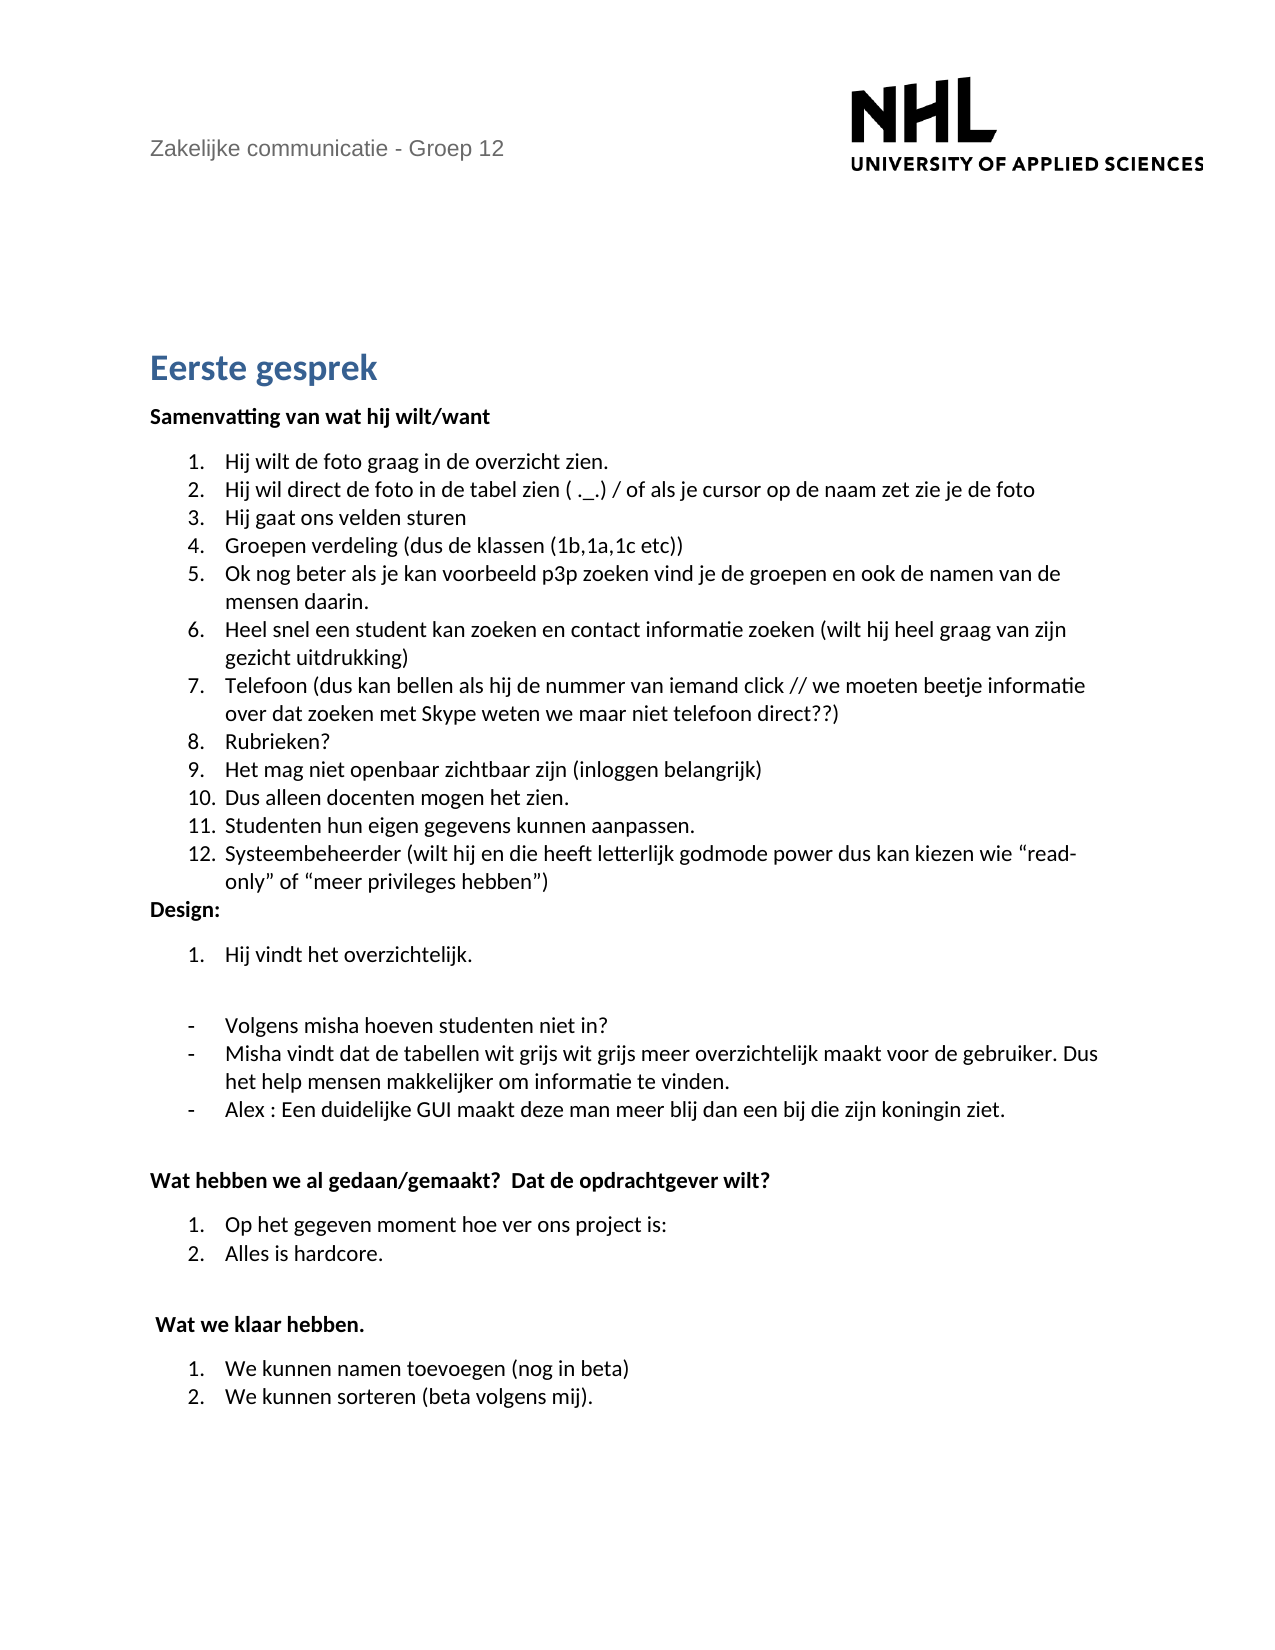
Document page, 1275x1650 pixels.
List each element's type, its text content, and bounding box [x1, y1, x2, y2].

list Alex : Een duidelijke GUI maakt deze man meer blij dan een bij die zijn koningin ziet. [187, 1095, 1125, 1123]
list Hij wilt de foto graag in de overzicht zien. [187, 447, 1125, 475]
list Hij vindt het overzichtelijk. [187, 940, 1125, 968]
subtitle Eerste gesprek [150, 344, 1125, 389]
list Rubrieken? [187, 727, 1125, 755]
text Samenvatting van wat hij wilt/want [150, 402, 1125, 430]
list Ok nog beter als je kan voorbeeld p3p zoeken vind je de groepen en ook de namen van de mensen daarin. [187, 559, 1125, 615]
text Design: [150, 895, 1125, 923]
list Systeembeheerder (wilt hij en die heeft letterlijk godmode power dus kan kiezen wie “read-only” of “meer privileges hebben”) [187, 839, 1125, 895]
list Alles is hardcore. [187, 1239, 1125, 1267]
text Wat we klaar hebben. [150, 1310, 1125, 1338]
picture [851, 76, 1203, 171]
list Hij gaat ons velden sturen [187, 503, 1125, 531]
list Hij wil direct de foto in de tabel zien ( ._.) / of als je cursor op de naam zet zie je de foto [187, 475, 1125, 503]
list We kunnen namen toevoegen (nog in beta) [187, 1354, 1125, 1382]
list Dus alleen docenten mogen het zien. [187, 783, 1125, 811]
list Heel snel een student kan zoeken en contact informatie zoeken (wilt hij heel graag van zijn gezicht uitdrukking) [187, 615, 1125, 671]
list Studenten hun eigen gegevens kunnen aanpassen. [187, 811, 1125, 839]
list Telefoon (dus kan bellen als hij de nummer van iemand click // we moeten beetje informatie over dat zoeken met Skype weten we maar niet telefoon direct??) [187, 671, 1125, 727]
list We kunnen sorteren (beta volgens mij). [187, 1382, 1125, 1410]
list Op het gegeven moment hoe ver ons project is: [187, 1211, 1125, 1239]
list Misha vindt dat de tabellen wit grijs wit grijs meer overzichtelijk maakt voor de gebruiker. Dus het help mensen makkelijker om informatie te vinden. [187, 1039, 1125, 1095]
text Wat hebben we al gedaan/gemaakt? Dat de opdrachtgever wilt? [150, 1166, 1125, 1194]
list Volgens misha hoeven studenten niet in? [187, 1011, 1125, 1039]
list Het mag niet openbaar zichtbaar zijn (inloggen belangrijk) [187, 755, 1125, 783]
list Groepen verdeling (dus de klassen (1b,1a,1c etc)) [187, 531, 1125, 559]
